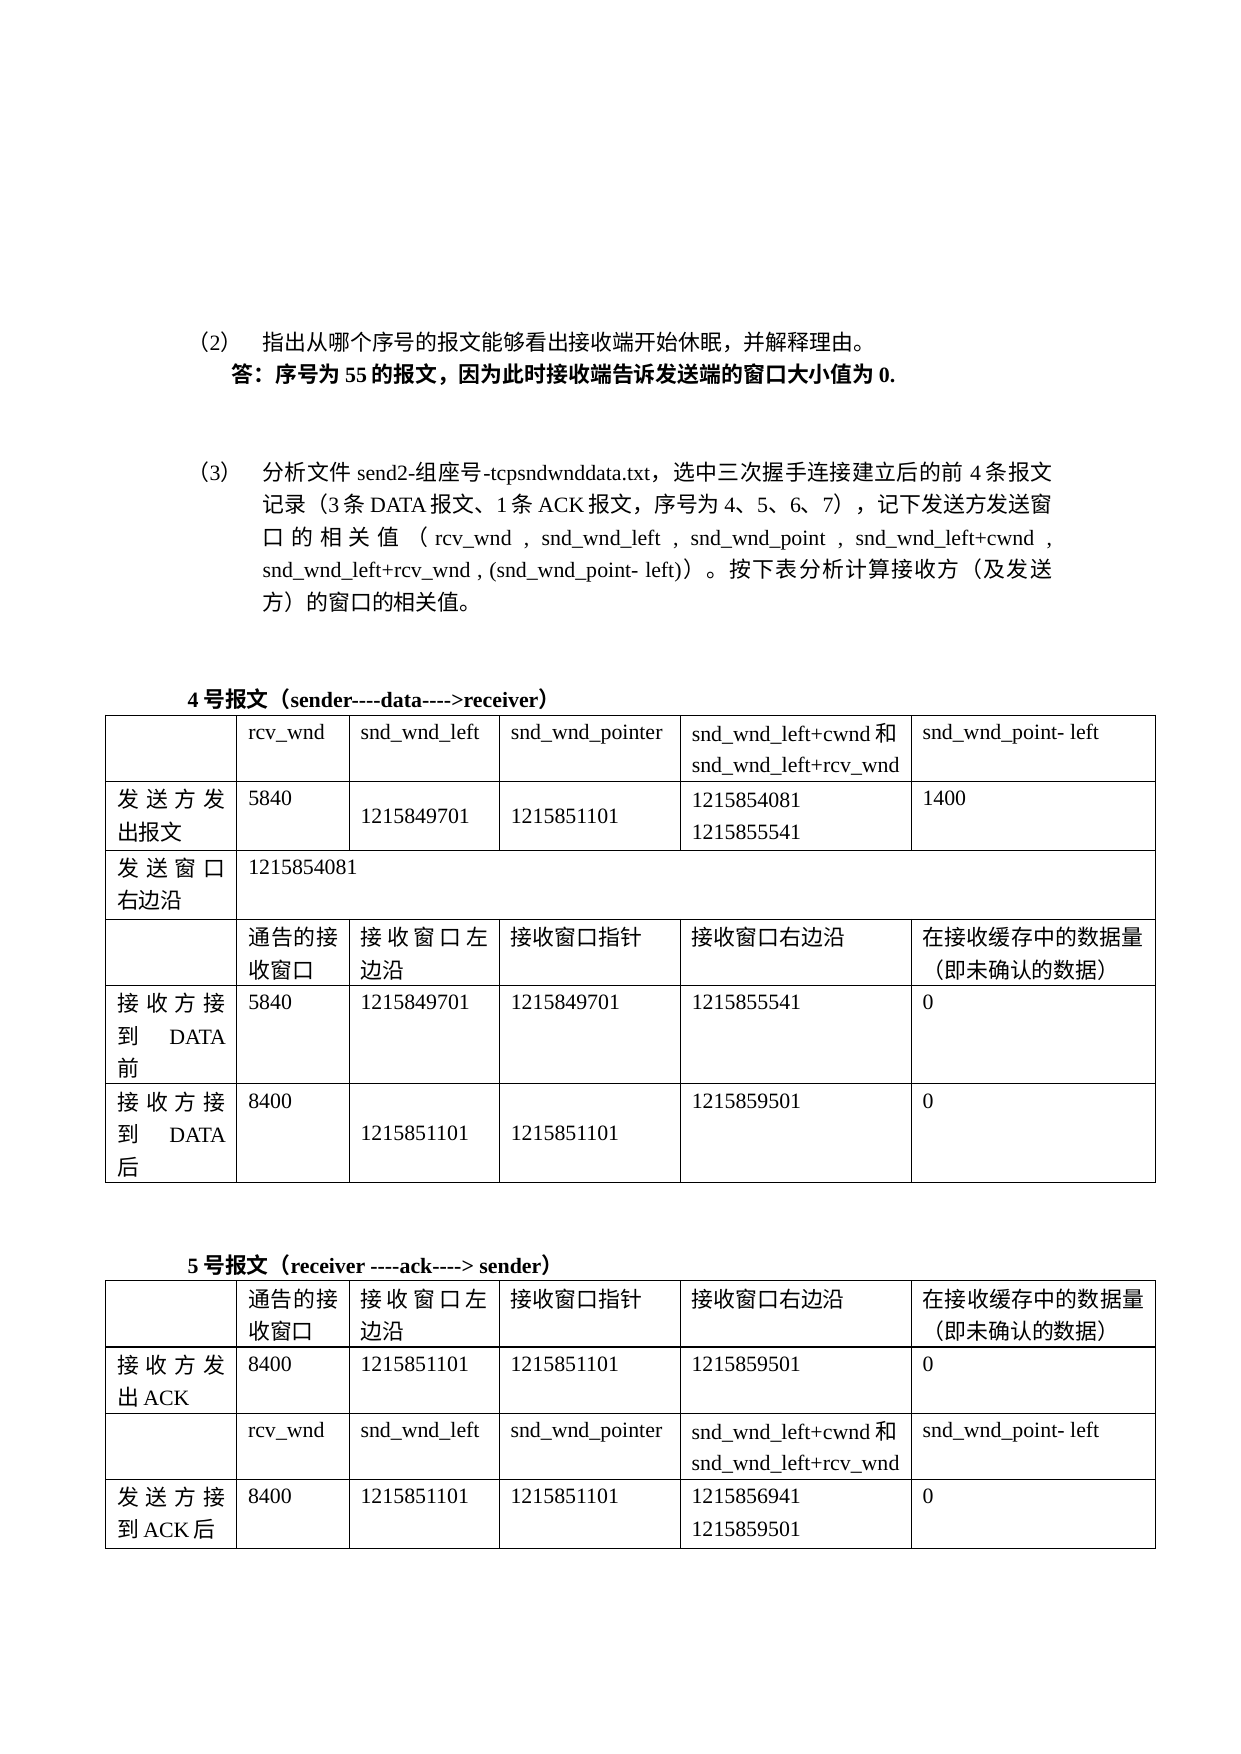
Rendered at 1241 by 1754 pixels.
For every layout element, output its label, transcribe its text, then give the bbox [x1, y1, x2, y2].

table_cell 1215849701 [350, 986, 499, 1083]
table_cell 0 [912, 1348, 1155, 1412]
table_cell 发送窗口右边沿 [106, 851, 236, 919]
table_cell 接收窗口左边沿 [350, 920, 499, 985]
table_cell 1215859501 [681, 1348, 911, 1412]
table_cell 接收窗口指针 [500, 920, 680, 985]
table_cell 5840 [237, 782, 349, 849]
table_header 通告的接收窗口 [237, 1281, 349, 1346]
table_cell 1215851101 [350, 1348, 499, 1412]
table_header 接收窗口指针 [500, 1281, 680, 1346]
table_cell 发送方发出报文 [106, 782, 236, 849]
table_cell 接收方接到DATA前 [106, 986, 236, 1083]
text 答：序号为55的报文，因为此时接收端告诉发送端的窗口大小值为0. [187, 357, 1053, 389]
table_cell 0 [912, 1084, 1155, 1182]
text 5号报文（receiver ----ack----> sender） [187, 1248, 1053, 1280]
table_header snd_wnd_pointer [500, 716, 680, 781]
table_header [106, 716, 236, 781]
table_cell [106, 1414, 236, 1478]
table_cell 1215851101 [500, 782, 680, 849]
table_cell [106, 920, 236, 985]
table_cell 1215849701 [500, 986, 680, 1083]
table_cell 发送方接到ACK后 [106, 1480, 236, 1547]
table_cell 接收方接到DATA后 [106, 1084, 236, 1182]
table_cell 1215849701 [350, 782, 499, 849]
table_cell 1215859501 [681, 1084, 911, 1182]
table_cell 接收方发出ACK [106, 1348, 236, 1412]
table_cell snd_wnd_left [350, 1414, 499, 1478]
table_cell 1215854081 1215855541 [681, 782, 911, 849]
table_cell 1215856941 1215859501 [681, 1480, 911, 1547]
table_header snd_wnd_left+cwnd和 snd_wnd_left+rcv_wnd [681, 716, 911, 781]
table_header [106, 1281, 236, 1346]
table_cell 0 [912, 1480, 1155, 1547]
table_header snd_wnd_left [350, 716, 499, 781]
table_cell 1215851101 [500, 1084, 680, 1182]
table_cell 1215854081 [237, 851, 1155, 919]
table_header snd_wnd_point- left [912, 716, 1155, 781]
table_cell 0 [912, 986, 1155, 1083]
table_cell rcv_wnd [237, 1414, 349, 1478]
table_cell 1215851101 [500, 1348, 680, 1412]
table_cell snd_wnd_point- left [912, 1414, 1155, 1478]
list 分析文件send2-组座号-tcpsndwnddata.txt，选中三次握手连接建立后的前4条报文记录（3条DATA报文、1条ACK报文，序号为4、5、6、7），记下发送方发送窗口的相关值（rcv_wnd , snd_wnd_left , snd_wnd_point , snd_wnd_left+cwnd , snd_wnd_left+rcv_wnd , (snd_wnd_point- left)）。按下表分析计算接收方（及发送方）的窗口的相关值。 [187, 454, 1053, 617]
table_cell 1215851101 [500, 1480, 680, 1547]
text 4号报文（sender----data---->receiver） [187, 682, 1053, 714]
table_cell 8400 [237, 1348, 349, 1412]
table_cell 5840 [237, 986, 349, 1083]
table_cell 8400 [237, 1480, 349, 1547]
table_cell 1215855541 [681, 986, 911, 1083]
table_cell 1215851101 [350, 1084, 499, 1182]
table_cell 1400 [912, 782, 1155, 849]
table_cell 1215851101 [350, 1480, 499, 1547]
table_cell snd_wnd_left+cwnd和 snd_wnd_left+rcv_wnd [681, 1414, 911, 1478]
table_header 接收窗口左边沿 [350, 1281, 499, 1346]
table_cell 通告的接收窗口 [237, 920, 349, 985]
table_cell 在接收缓存中的数据量（即未确认的数据） [912, 920, 1155, 985]
table_cell snd_wnd_pointer [500, 1414, 680, 1478]
table_header rcv_wnd [237, 716, 349, 781]
table_header 在接收缓存中的数据量（即未确认的数据） [912, 1281, 1155, 1346]
table_cell 8400 [237, 1084, 349, 1182]
table_header 接收窗口右边沿 [681, 1281, 911, 1346]
list 指出从哪个序号的报文能够看出接收端开始休眠，并解释理由。 [187, 324, 1053, 357]
table_cell 接收窗口右边沿 [681, 920, 911, 985]
